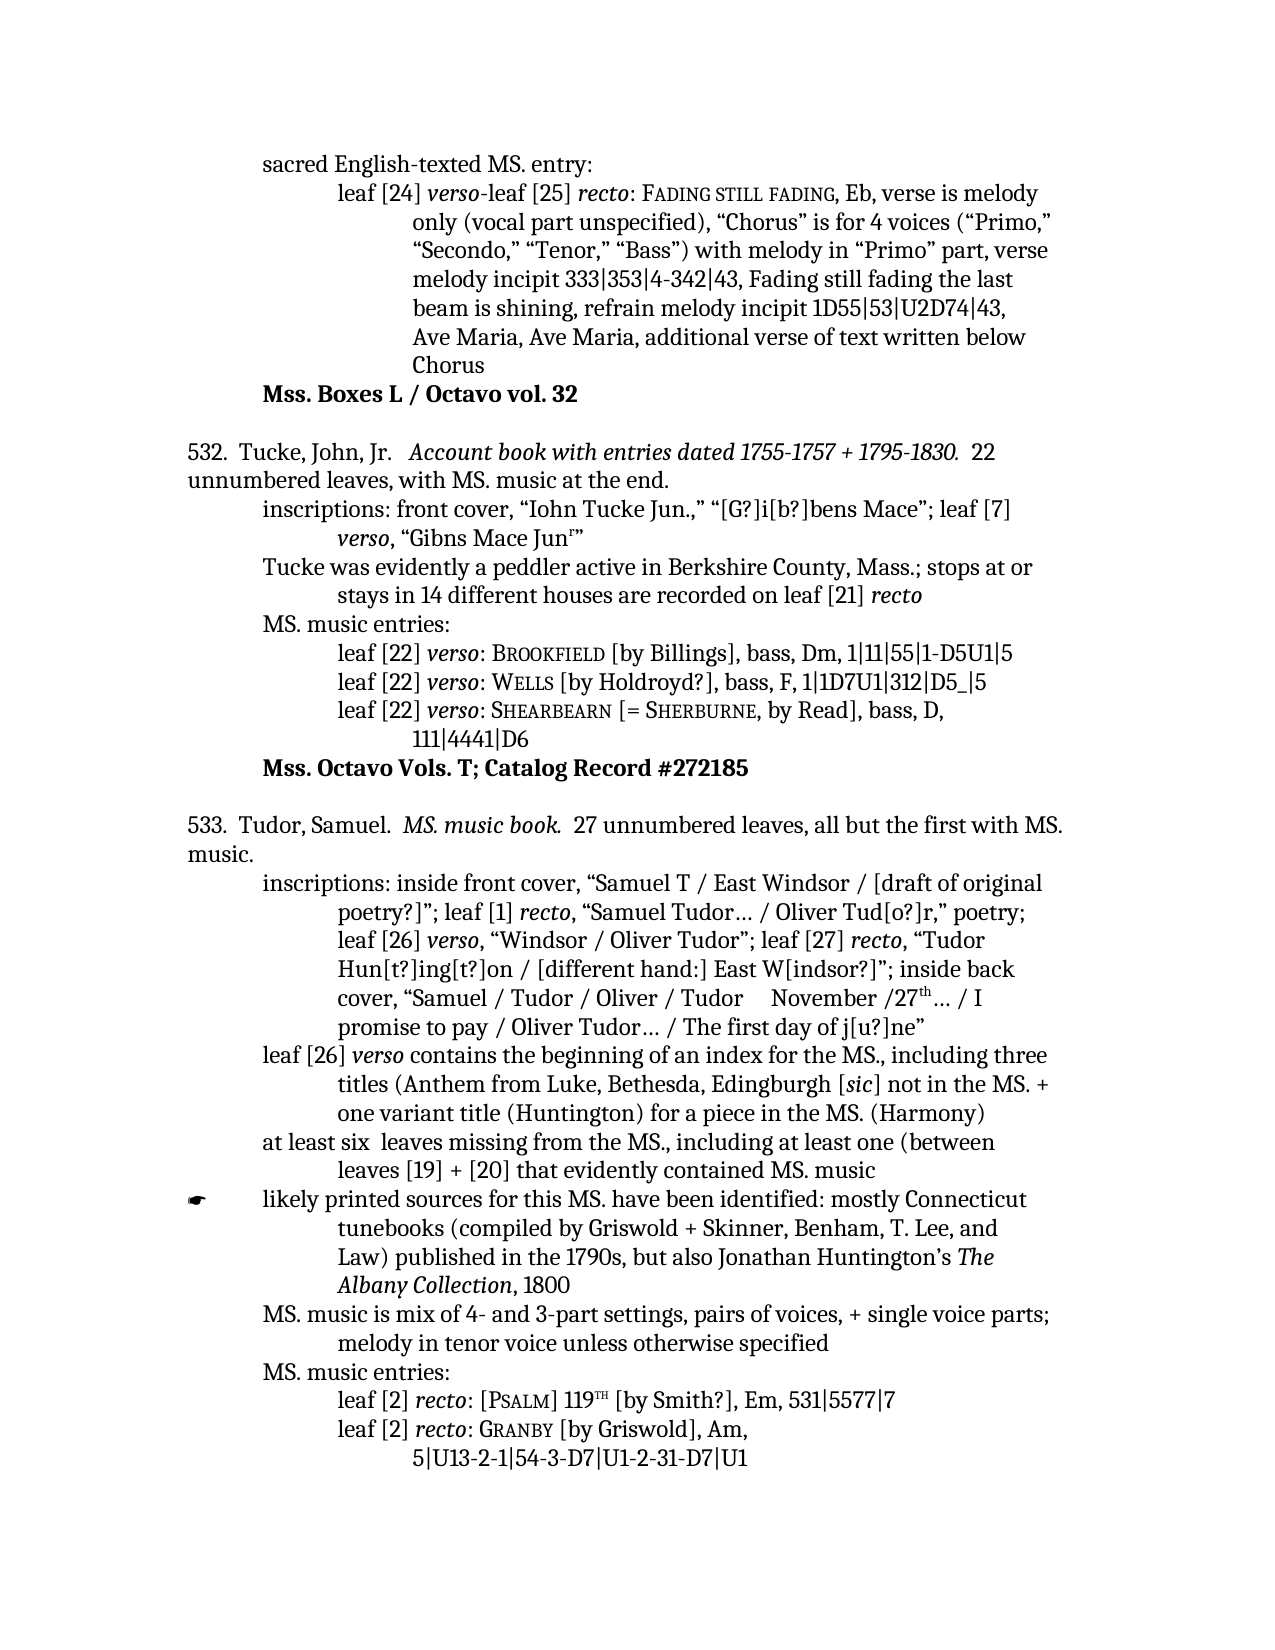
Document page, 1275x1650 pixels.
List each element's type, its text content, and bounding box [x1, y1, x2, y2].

text leaf [2] recto: Granby [by Griswold], Am, [187, 1415, 1087, 1444]
text leaf [2] recto: [Psalm] 119th [by Smith?], Em, 531|5577|7 [187, 1386, 1087, 1415]
text leaf [22] verso: Wells [by Holdroyd?], bass, F, 1|1D7U1|312|D5_|5 [187, 667, 1087, 696]
text leaf [26] verso contains the beginning of an index for the MS., including three [187, 1041, 1087, 1070]
text promise to pay / Oliver Tudor… / The first day of j[u?]ne” [187, 1012, 1087, 1041]
text Chorus [187, 351, 1087, 380]
text melody in tenor voice unless otherwise specified [187, 1329, 1087, 1357]
text leaf [22] verso: Brookfield [by Billings], bass, Dm, 1|11|55|1-D5U1|5 [187, 639, 1087, 667]
text Law) published in the 1790s, but also Jonathan Huntington’s The [187, 1242, 1087, 1271]
text beam is shining, refrain melody incipit 1D55|53|U2D74|43, [187, 294, 1087, 322]
text MS. music entries: [187, 610, 1087, 639]
text Mss. Octavo Vols. T; Catalog Record #272185 [187, 754, 1087, 782]
text leaves [19] + [20] that evidently contained MS. music [187, 1156, 1087, 1185]
text 5|U13-2-1|54-3-D7|U1-2-31-D7|U1 [187, 1444, 1087, 1472]
text Tucke was evidently a peddler active in Berkshire County, Mass.; stops at or [187, 552, 1087, 581]
text inscriptions: front cover, “Iohn Tucke Jun.,” “[G?]i[b?]bens Mace”; leaf [7] [187, 495, 1087, 524]
text Ave Maria, Ave Maria, additional verse of text written below [187, 322, 1087, 351]
text Mss. Boxes L / Octavo vol. 32 [187, 380, 1087, 409]
text 532. Tucke, John, Jr. Account book with entries dated 1755-1757 + 1795-1830. 22 unnumbered leaves, with MS. music at the end. [187, 437, 1087, 495]
text sacred English-texted MS. entry: [187, 150, 1087, 179]
text titles (Anthem from Luke, Bethesda, Edingburgh [sic] not in the MS. + [187, 1070, 1087, 1099]
text poetry?]”; leaf [1] recto, “Samuel Tudor… / Oliver Tud[o?]r,” poetry; [187, 897, 1087, 926]
text cover, “Samuel / Tudor / Oliver / Tudor November /27th… / I [187, 984, 1087, 1012]
text Albany Collection, 1800 [187, 1271, 1087, 1300]
text verso, “Gibns Mace Junr” [187, 524, 1087, 552]
text melody incipit 333|353|4-342|43, Fading still fading the last [187, 265, 1087, 294]
text “Secondo,” “Tenor,” “Bass”) with melody in “Primo” part, verse [187, 236, 1087, 265]
text MS. music is mix of 4- and 3-part settings, pairs of voices, + single voice parts; [187, 1300, 1087, 1329]
text Hun[t?]ing[t?]on / [different hand:] East W[indsor?]”; inside back [187, 955, 1087, 984]
text tunebooks (compiled by Griswold + Skinner, Benham, T. Lee, and [187, 1214, 1087, 1242]
text MS. music entries: [187, 1357, 1087, 1386]
text leaf [22] verso: Shearbearn [= Sherburne, by Read], bass, D, [187, 696, 1087, 725]
text only (vocal part unspecified), “Chorus” is for 4 voices (“Primo,” [187, 207, 1087, 236]
text stays in 14 different houses are recorded on leaf [21] recto [187, 581, 1087, 610]
text inscriptions: inside front cover, “Samuel T / East Windsor / [draft of original [187, 869, 1087, 897]
text leaf [24] verso-leaf [25] recto: Fading still fading, Eb, verse is melody [187, 179, 1087, 207]
text likely printed sources for this MS. have been identified: mostly Connecticut [187, 1185, 1087, 1214]
text leaf [26] verso, “Windsor / Oliver Tudor”; leaf [27] recto, “Tudor [187, 926, 1087, 955]
text 111|4441|D6 [187, 725, 1087, 754]
text 533. Tudor, Samuel. MS. music book. 27 unnumbered leaves, all but the first with MS. music. [187, 811, 1087, 869]
text at least six leaves missing from the MS., including at least one (between [187, 1127, 1087, 1156]
text one variant title (Huntington) for a piece in the MS. (Harmony) [187, 1099, 1087, 1127]
